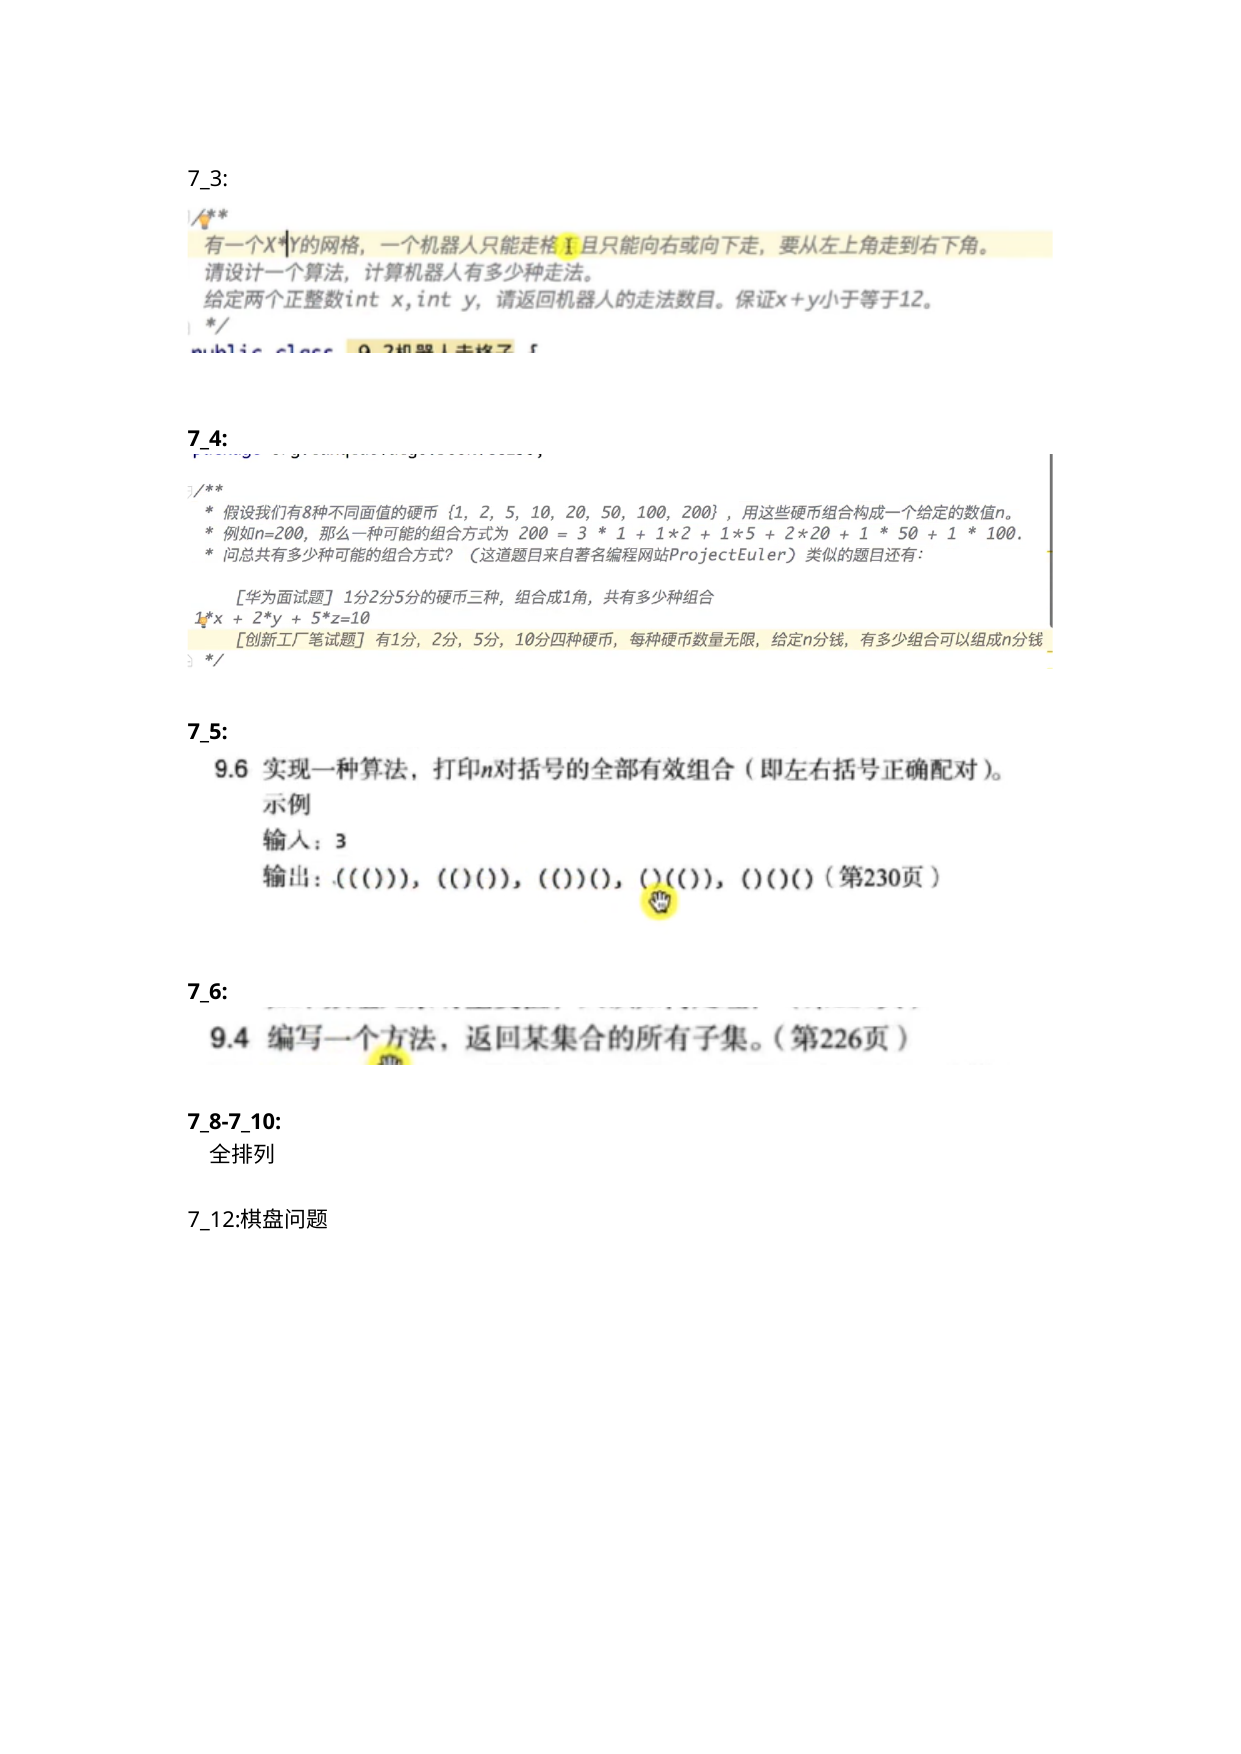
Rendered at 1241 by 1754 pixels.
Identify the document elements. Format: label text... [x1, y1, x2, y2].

text 7_8-7_10: [187, 1104, 1053, 1137]
picture [187, 747, 1053, 935]
text 全排列 [187, 1137, 1053, 1169]
text 7_4: [187, 422, 1053, 454]
picture [187, 454, 1053, 669]
text 7_3: [187, 162, 1053, 194]
picture [187, 1007, 1035, 1065]
text 7_5: [187, 714, 1053, 747]
picture [187, 194, 1053, 353]
text 7_6: [187, 974, 1053, 1007]
text 7_12:棋盘问题 [187, 1202, 1053, 1234]
